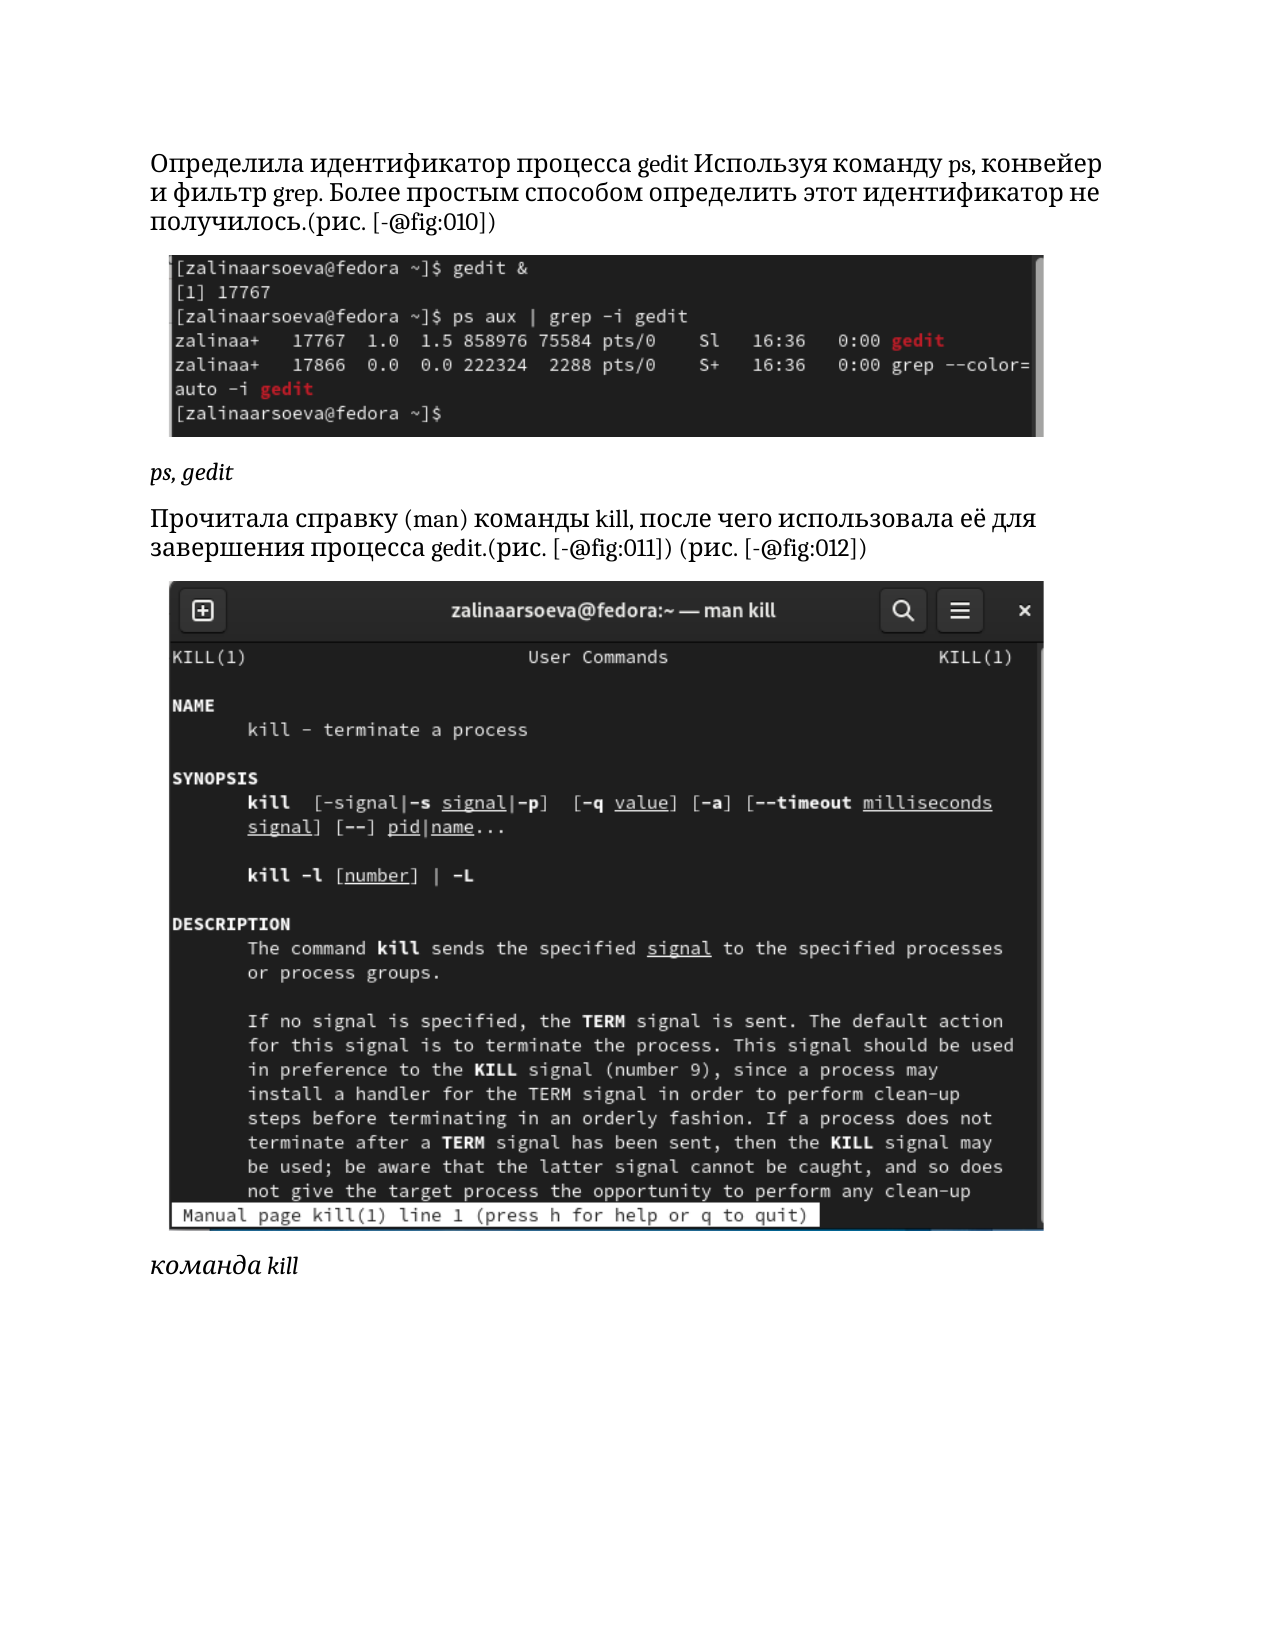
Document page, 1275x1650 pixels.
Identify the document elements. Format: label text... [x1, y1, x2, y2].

text Прочитала справку (man) команды kill, после чего использовала её для завершения процесса gedit.(рис. [-@fig:011]) (рис. [-@fig:012]) [150, 505, 1125, 562]
text команда kill [150, 1252, 1125, 1281]
text ps, gedit [150, 457, 1125, 486]
picture [168, 255, 1044, 437]
picture [168, 581, 1044, 1231]
text Определила идентификатор процесса gedit Используя команду ps, конвейер и фильтр grep. Более простым способом определить этот идентификатор не получилось.(рис. [-@fig:010]) [150, 150, 1125, 236]
